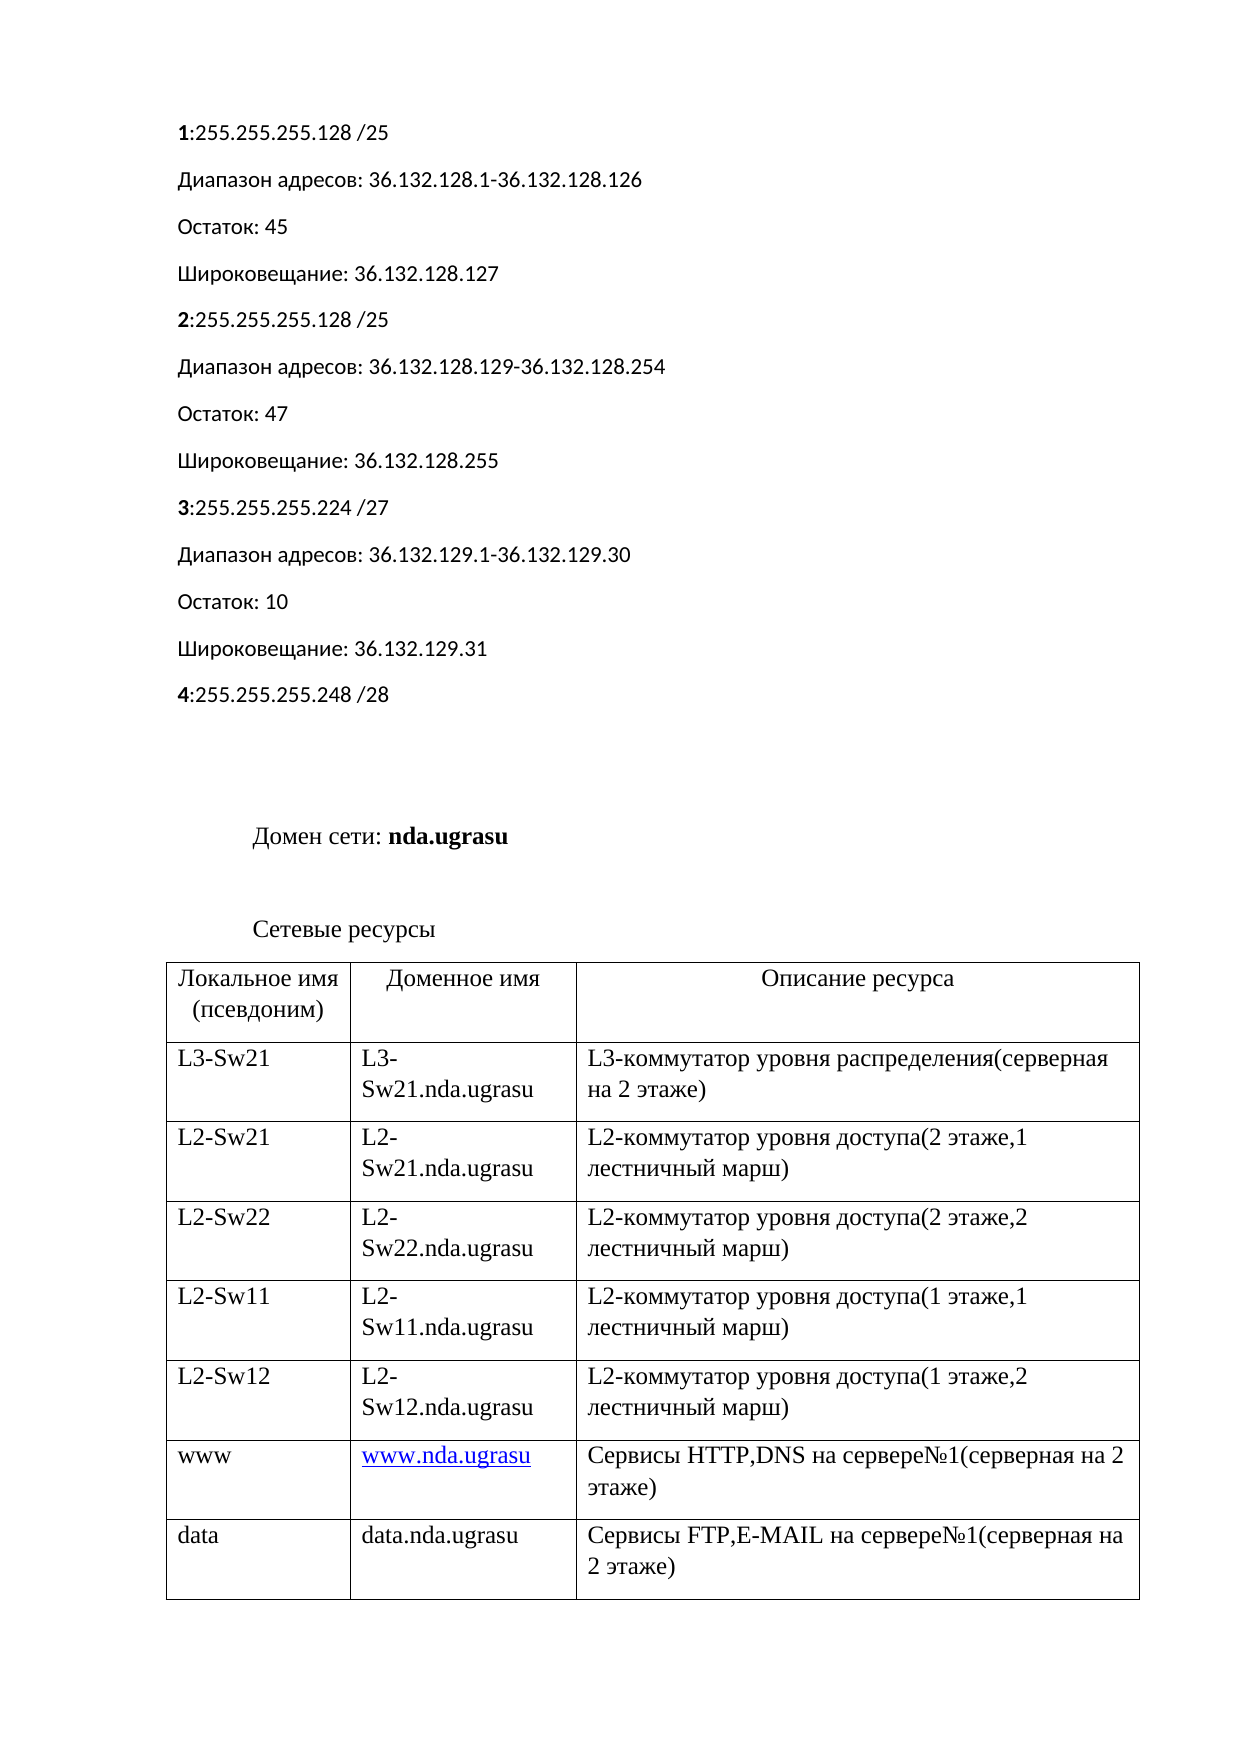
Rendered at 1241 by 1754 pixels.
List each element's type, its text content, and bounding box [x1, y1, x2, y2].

text Диапазон адресов: 36.132.128.1-36.132.128.126 [177, 165, 1152, 193]
table_header Локальное имя (псевдоним) [167, 963, 350, 1042]
table_cell L2-Sw21.nda.ugrasu [351, 1122, 576, 1201]
table_cell L2-Sw12 [167, 1361, 350, 1439]
table_cell L2-Sw21 [167, 1122, 350, 1201]
table_header Описание ресурса [577, 963, 1139, 1042]
text 4:255.255.255.248 /28 [177, 681, 1152, 709]
text 1:255.255.255.128 /25 [177, 118, 1152, 146]
list Сетевые ресурсы [252, 914, 1152, 943]
table_cell L2-коммутатор уровня доступа(2 этаже,2 лестничный марш) [577, 1202, 1139, 1280]
table_cell L2-Sw22.nda.ugrasu [351, 1202, 576, 1280]
table_cell data.nda.ugrasu [351, 1520, 576, 1599]
table_cell L2-Sw12.nda.ugrasu [351, 1361, 576, 1439]
table_cell L2-коммутатор уровня доступа(1 этаже,2 лестничный марш) [577, 1361, 1139, 1439]
table_cell L3-Sw21 [167, 1043, 350, 1121]
table_cell Сервисы FTP,E-MAIL на сервере№1(серверная на 2 этаже) [577, 1520, 1139, 1599]
text 2:255.255.255.128 /25 [177, 306, 1152, 334]
table_header Доменное имя [351, 963, 576, 1042]
table_cell L2-Sw11.nda.ugrasu [351, 1281, 576, 1360]
table_cell L3-Sw21.nda.ugrasu [351, 1043, 576, 1121]
table_cell L3-коммутатор уровня распределения(серверная на 2 этаже) [577, 1043, 1139, 1121]
text Широковещание: 36.132.128.127 [177, 259, 1152, 287]
table_cell www [167, 1441, 350, 1519]
text 3:255.255.255.224 /27 [177, 493, 1152, 521]
text Диапазон адресов: 36.132.128.129-36.132.128.254 [177, 352, 1152, 381]
text Широковещание: 36.132.128.255 [177, 446, 1152, 474]
table_cell L2-коммутатор уровня доступа(2 этаже,1 лестничный марш) [577, 1122, 1139, 1201]
table_cell L2-Sw11 [167, 1281, 350, 1360]
text Диапазон адресов: 36.132.129.1-36.132.129.30 [177, 540, 1152, 568]
table_cell data [167, 1520, 350, 1599]
table_cell L2-коммутатор уровня доступа(1 этаже,1 лестничный марш) [577, 1281, 1139, 1360]
table_cell L2-Sw22 [167, 1202, 350, 1280]
text Широковещание: 36.132.129.31 [177, 634, 1152, 662]
list Домен сети: nda.ugrasu [252, 821, 1152, 850]
text Остаток: 47 [177, 399, 1152, 427]
table_cell www.nda.ugrasu [351, 1441, 576, 1519]
text Остаток: 10 [177, 587, 1152, 615]
text Остаток: 45 [177, 212, 1152, 240]
table_cell Сервисы HTTP,DNS на сервере№1(серверная на 2 этаже) [577, 1441, 1139, 1519]
